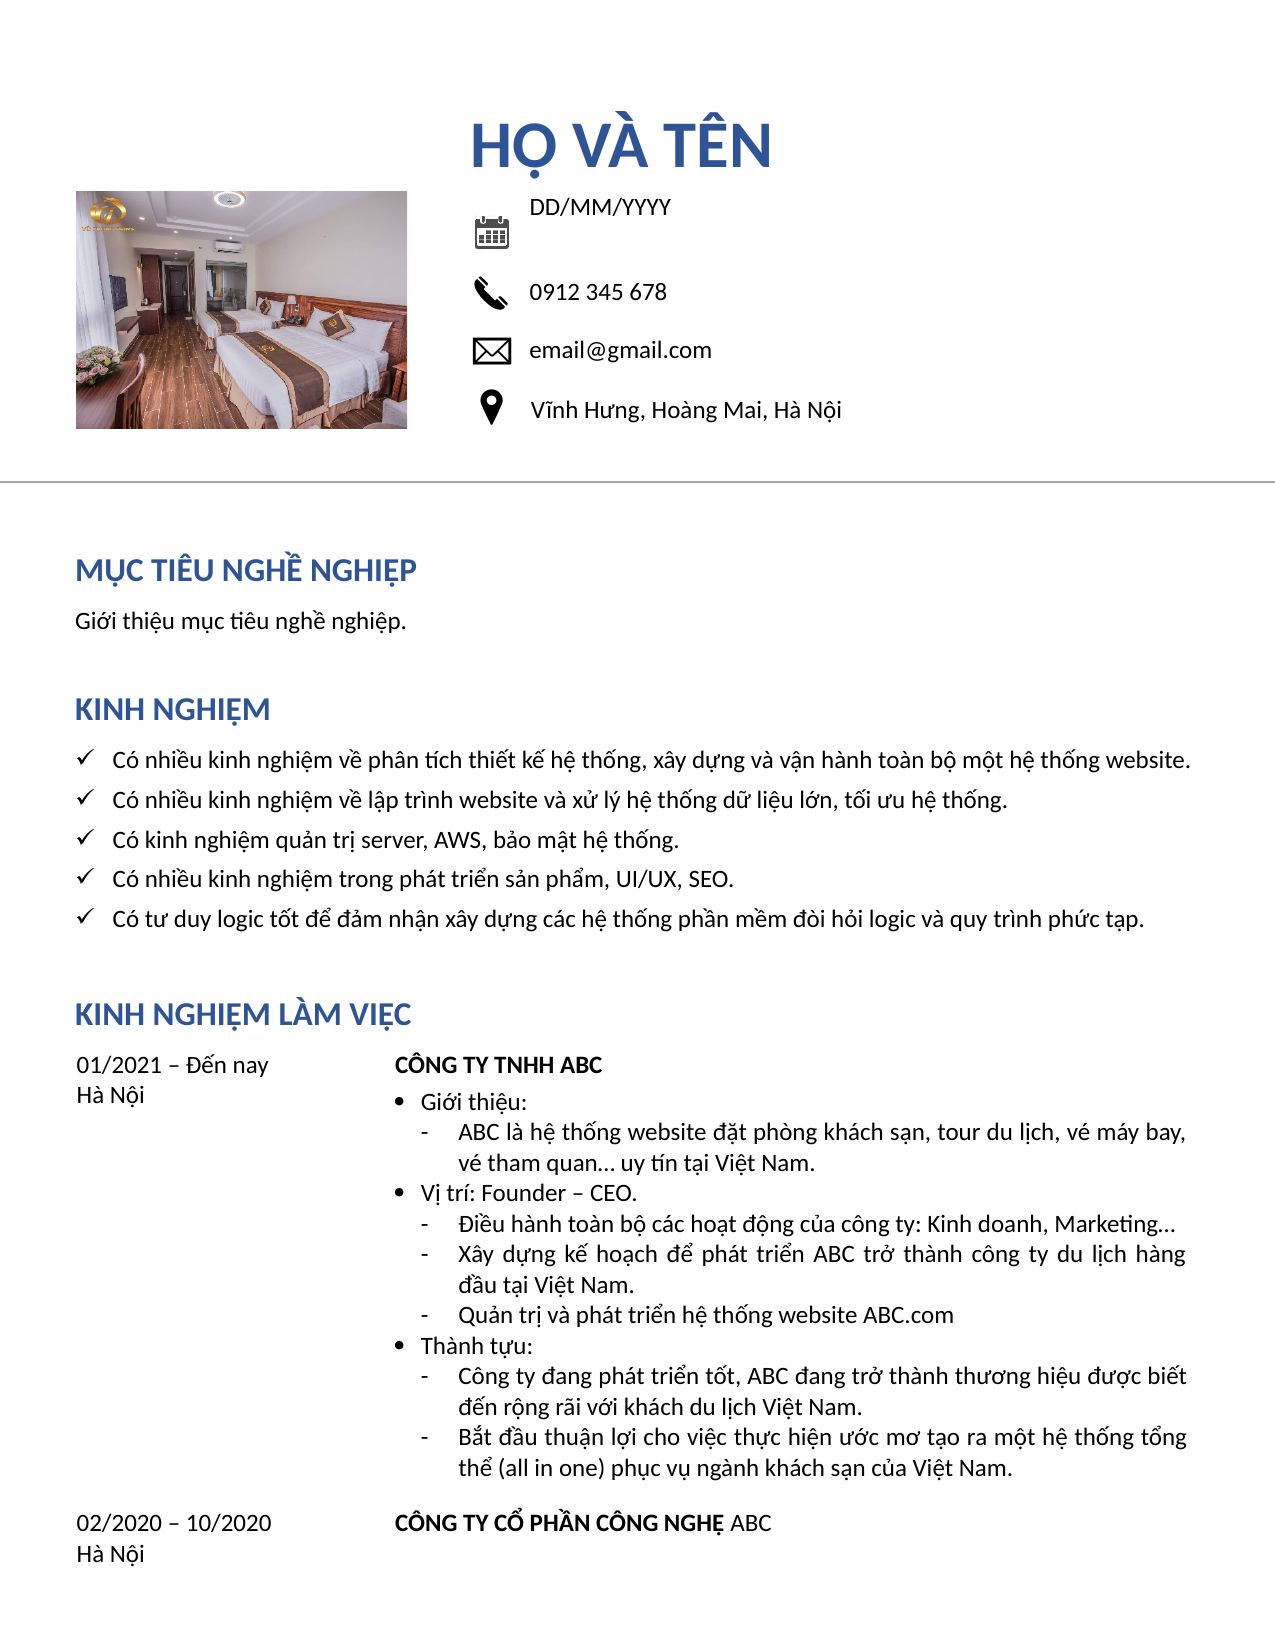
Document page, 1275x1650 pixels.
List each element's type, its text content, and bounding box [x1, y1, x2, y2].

text Giới thiệu mục tiêu nghề nghiệp. [75, 605, 1200, 636]
list Có nhiều kinh nghiệm về lập trình website và xử lý hệ thống dữ liệu lớn, tối ưu hệ thống. [75, 784, 1200, 815]
table_header CÔNG TY TNHH ABC Giới thiệu: ABC là hệ thống website đặt phòng khách sạn, tour du lịch, vé máy bay, vé tham quan… uy tín tại Việt Nam. Vị trí: Founder – CEO. Điều hành toàn bộ các hoạt động của công ty: Kinh doanh, Marketing… Xây dựng kế hoạch để phát triển ABC trở thành công ty du lịch hàng đầu tại Việt Nam. Quản trị và phát triển hệ thống website ABC.com Thành tựu: Công ty đang phát triển tốt, ABC đang trở thành thương hiệu được biết đến rộng rãi với khách du lịch Việt Nam. Bắt đầu thuận lợi cho việc thực hiện ước mơ tạo ra một hệ thống tổng thể (all in one) phục vụ ngành khách sạn của Việt Nam. [384, 1049, 1199, 1507]
text MỤC TIÊU NGHỀ NGHIỆP [75, 549, 1200, 589]
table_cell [384, 1508, 1199, 1568]
table_header 01/2021 – Đến nay Hà Nội [65, 1049, 384, 1507]
table_header HỌ VÀ TÊN [459, 103, 1199, 428]
list Có kinh nghiệm quản trị server, AWS, bảo mật hệ thống. [75, 824, 1200, 854]
list Có nhiều kinh nghiệm trong phát triển sản phẩm, UI/UX, SEO. [75, 863, 1200, 894]
list Có nhiều kinh nghiệm về phân tích thiết kế hệ thống, xây dựng và vận hành toàn bộ một hệ thống website. [75, 744, 1200, 775]
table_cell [65, 1508, 384, 1568]
picture [473, 214, 510, 251]
table_header [75, 103, 459, 428]
list Có tư duy logic tốt để đảm nhận xây dựng các hệ thống phần mềm đòi hỏi logic và quy trình phức tạp. [75, 903, 1200, 933]
picture [466, 382, 517, 432]
picture [76, 191, 408, 429]
picture [471, 273, 511, 313]
text KINH NGHIỆM [75, 688, 1200, 729]
picture [469, 328, 515, 374]
text KINH NGHIỆM LÀM VIỆC [75, 992, 1200, 1033]
